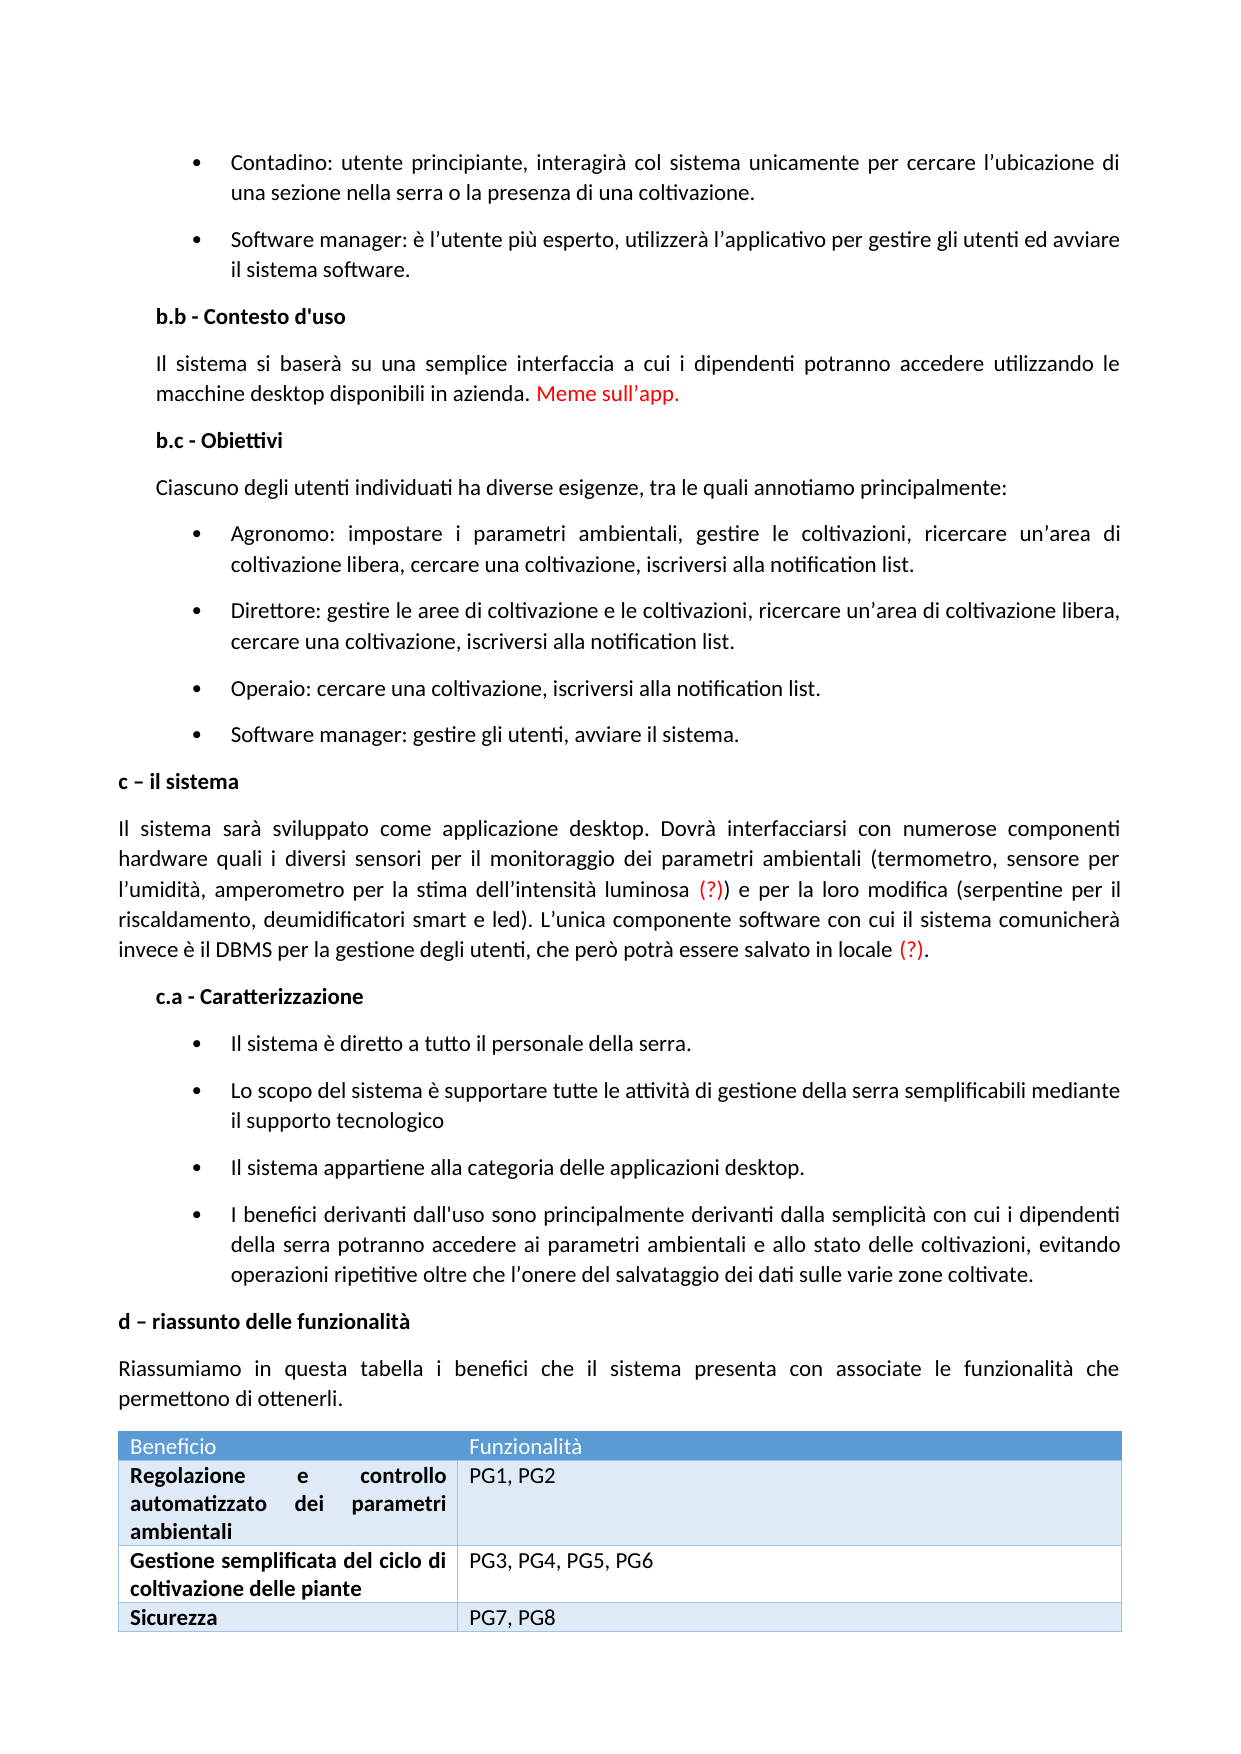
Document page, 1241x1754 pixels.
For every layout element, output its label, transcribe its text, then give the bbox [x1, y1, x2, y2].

text b.b - Contesto d'uso [156, 302, 1122, 330]
text Il sistema sarà sviluppato come applicazione desktop. Dovrà interfacciarsi con numerose componenti hardware quali i diversi sensori per il monitoraggio dei parametri ambientali (termometro, sensore per l’umidità, amperometro per la stima dell’intensità luminosa (?)) e per la loro modifica (serpentine per il riscaldamento, deumidificatori smart e led). L’unica componente software con cui il sistema comunicherà invece è il DBMS per la gestione degli utenti, che però potrà essere salvato in locale (?). [118, 814, 1122, 963]
list Lo scopo del sistema è supportare tutte le attività di gestione della serra semplificabili mediante il supporto tecnologico [193, 1076, 1122, 1134]
text d – riassunto delle funzionalità [118, 1307, 1122, 1335]
table_cell PG1, PG2 [458, 1461, 1121, 1545]
table_cell Regolazione e controllo automatizzato dei parametri ambientali [119, 1461, 457, 1545]
text c.a - Caratterizzazione [156, 982, 1122, 1010]
table_cell Sicurezza [119, 1603, 457, 1631]
list Software manager: gestire gli utenti, avviare il sistema. [193, 721, 1122, 748]
text c – il sistema [118, 767, 1122, 795]
list Contadino: utente principiante, interagirà col sistema unicamente per cercare l’ubicazione di una sezione nella serra o la presenza di una coltivazione. [193, 148, 1122, 206]
table_header Beneficio [119, 1432, 457, 1460]
table_header Funzionalità [458, 1432, 1121, 1460]
list I benefici derivanti dall'uso sono principalmente derivanti dalla semplicità con cui i dipendenti della serra potranno accedere ai parametri ambientali e allo stato delle coltivazioni, evitando operazioni ripetitive oltre che l’onere del salvataggio dei dati sulle varie zone coltivate. [193, 1200, 1122, 1288]
list Direttore: gestire le aree di coltivazione e le coltivazioni, ricercare un’area di coltivazione libera, cercare una coltivazione, iscriversi alla notification list. [193, 597, 1122, 655]
table_cell PG3, PG4, PG5, PG6 [458, 1546, 1121, 1602]
list Agronomo: impostare i parametri ambientali, gestire le coltivazioni, ricercare un’area di coltivazione libera, cercare una coltivazione, iscriversi alla notification list. [193, 519, 1122, 578]
text Ciascuno degli utenti individuati ha diverse esigenze, tra le quali annotiamo principalmente: [156, 473, 1122, 501]
text b.c - Obiettivi [156, 426, 1122, 454]
text Riassumiamo in questa tabella i benefici che il sistema presenta con associate le funzionalità che permettono di ottenerli. [118, 1354, 1122, 1412]
table_cell Gestione semplificata del ciclo di coltivazione delle piante [119, 1546, 457, 1602]
list Il sistema è diretto a tutto il personale della serra. [193, 1029, 1122, 1057]
list Operaio: cercare una coltivazione, iscriversi alla notification list. [193, 674, 1122, 702]
text Il sistema si baserà su una semplice interfaccia a cui i dipendenti potranno accedere utilizzando le macchine desktop disponibili in azienda. Meme sull’app. [156, 349, 1122, 407]
list Software manager: è l’utente più esperto, utilizzerà l’applicativo per gestire gli utenti ed avviare il sistema software. [193, 225, 1122, 283]
table_cell PG7, PG8 [458, 1603, 1121, 1631]
list Il sistema appartiene alla categoria delle applicazioni desktop. [193, 1153, 1122, 1181]
